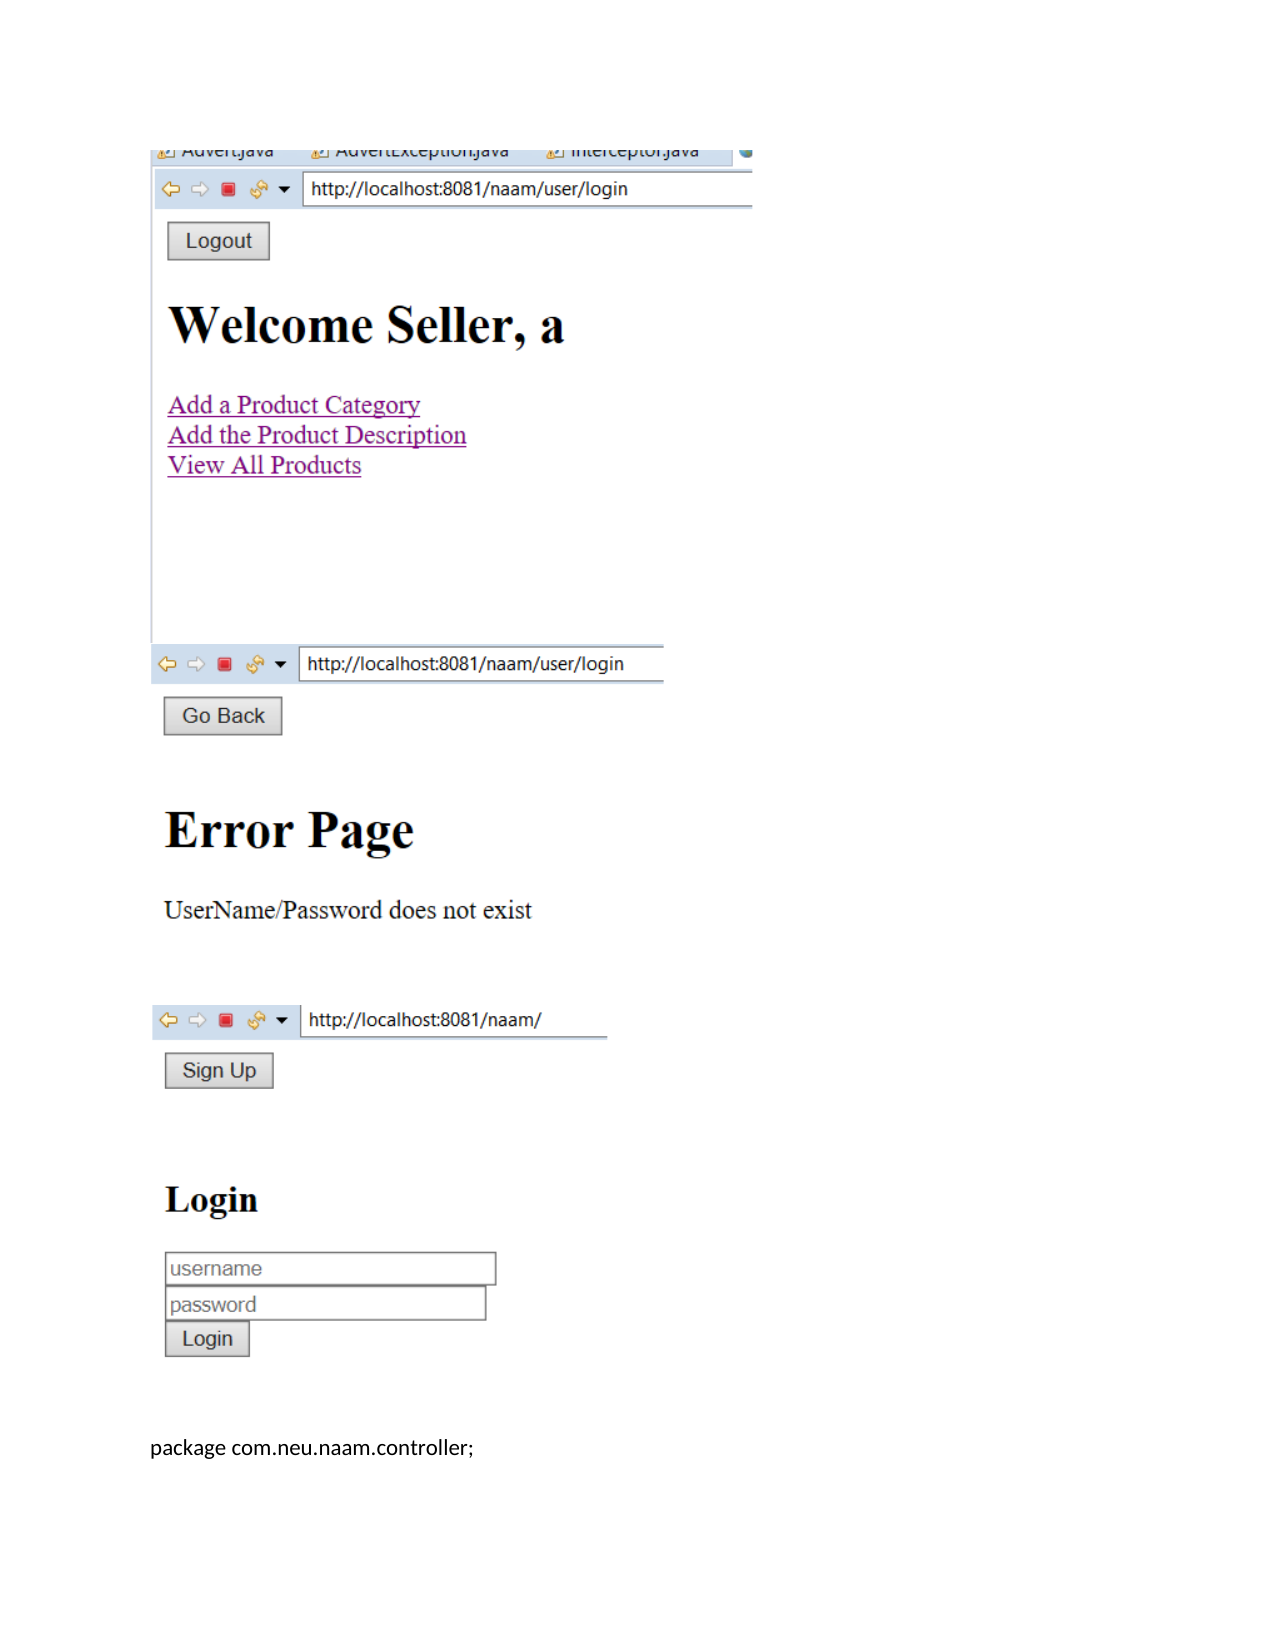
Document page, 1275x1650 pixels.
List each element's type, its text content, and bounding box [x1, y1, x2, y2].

picture [150, 644, 664, 1004]
picture [150, 1005, 608, 1401]
text package com.neu.naam.controller; [150, 1433, 1125, 1461]
picture [150, 150, 753, 643]
